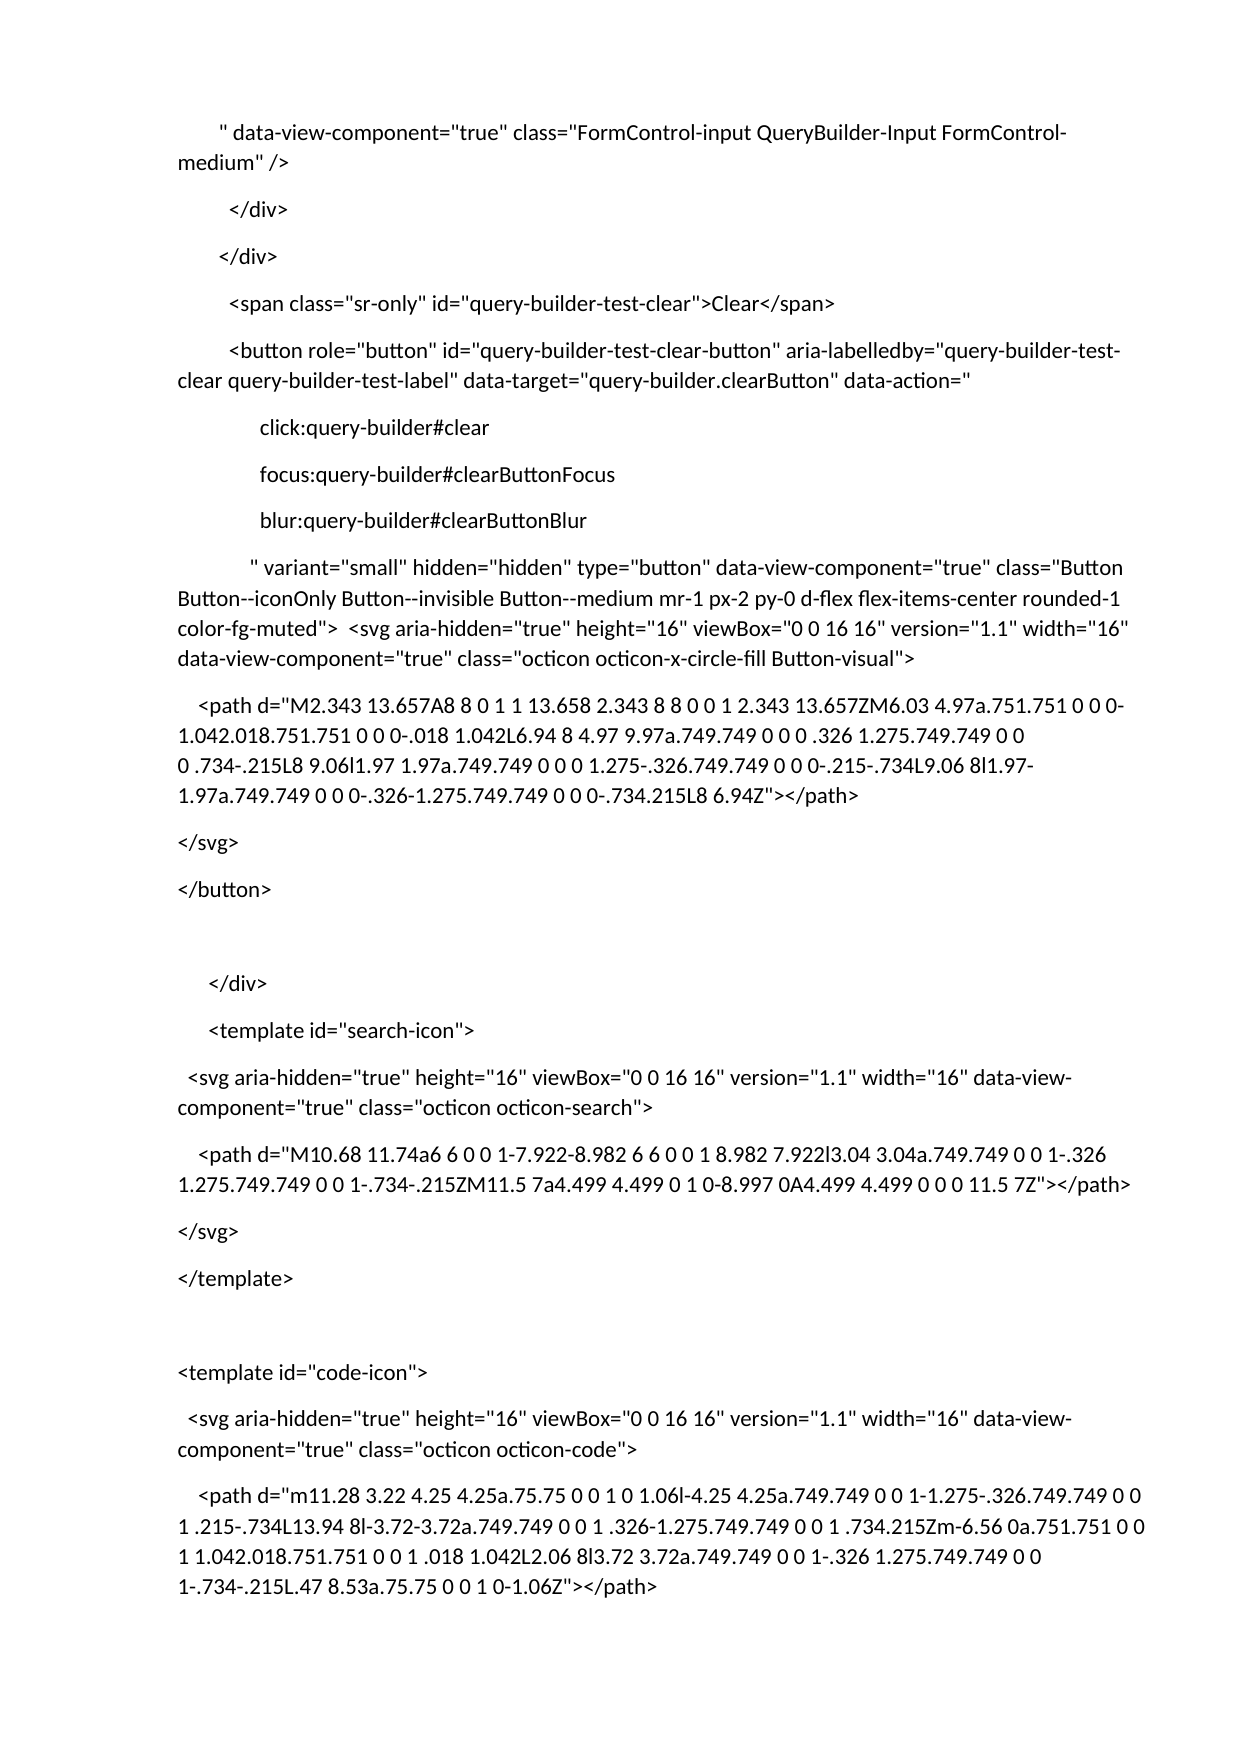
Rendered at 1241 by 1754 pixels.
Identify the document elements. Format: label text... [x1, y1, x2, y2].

text <span class="sr-only" id="query-builder-test-clear">Clear</span> [177, 289, 1152, 317]
text </template> [177, 1264, 1152, 1292]
text <template id="search-icon"> [177, 1016, 1152, 1044]
text <button role="button" id="query-builder-test-clear-button" aria-labelledby="query-builder-test-clear query-builder-test-label" data-target="query-builder.clearButton" data-action=" [177, 336, 1152, 394]
text </svg> [177, 1217, 1152, 1245]
text blur:query-builder#clearButtonBlur [177, 507, 1152, 535]
text <svg aria-hidden="true" height="16" viewBox="0 0 16 16" version="1.1" width="16" data-view-component="true" class="octicon octicon-code"> [177, 1404, 1152, 1463]
text <path d="M10.68 11.74a6 6 0 0 1-7.922-8.982 6 6 0 0 1 8.982 7.922l3.04 3.04a.749.749 0 0 1-.326 1.275.749.749 0 0 1-.734-.215ZM11.5 7a4.499 4.499 0 1 0-8.997 0A4.499 4.499 0 0 0 11.5 7Z"></path> [177, 1140, 1152, 1198]
text <path d="m11.28 3.22 4.25 4.25a.75.75 0 0 1 0 1.06l-4.25 4.25a.749.749 0 0 1-1.275-.326.749.749 0 0 1 .215-.734L13.94 8l-3.72-3.72a.749.749 0 0 1 .326-1.275.749.749 0 0 1 .734.215Zm-6.56 0a.751.751 0 0 1 1.042.018.751.751 0 0 1 .018 1.042L2.06 8l3.72 3.72a.749.749 0 0 1-.326 1.275.749.749 0 0 1-.734-.215L.47 8.53a.75.75 0 0 1 0-1.06Z"></path> [177, 1482, 1152, 1600]
text </button> [177, 875, 1152, 903]
text <template id="code-icon"> [177, 1358, 1152, 1386]
text </div> [177, 195, 1152, 223]
text click:query-builder#clear [177, 413, 1152, 441]
text " variant="small" hidden="hidden" type="button" data-view-component="true" class="Button Button--iconOnly Button--invisible Button--medium mr-1 px-2 py-0 d-flex flex-items-center rounded-1 color-fg-muted"> <svg aria-hidden="true" height="16" viewBox="0 0 16 16" version="1.1" width="16" data-view-component="true" class="octicon octicon-x-circle-fill Button-visual"> [177, 553, 1152, 672]
text <path d="M2.343 13.657A8 8 0 1 1 13.658 2.343 8 8 0 0 1 2.343 13.657ZM6.03 4.97a.751.751 0 0 0-1.042.018.751.751 0 0 0-.018 1.042L6.94 8 4.97 9.97a.749.749 0 0 0 .326 1.275.749.749 0 0 0 .734-.215L8 9.06l1.97 1.97a.749.749 0 0 0 1.275-.326.749.749 0 0 0-.215-.734L9.06 8l1.97-1.97a.749.749 0 0 0-.326-1.275.749.749 0 0 0-.734.215L8 6.94Z"></path> [177, 691, 1152, 810]
text </div> [177, 969, 1152, 997]
text focus:query-builder#clearButtonFocus [177, 460, 1152, 488]
text <svg aria-hidden="true" height="16" viewBox="0 0 16 16" version="1.1" width="16" data-view-component="true" class="octicon octicon-search"> [177, 1063, 1152, 1121]
text </svg> [177, 828, 1152, 857]
text " data-view-component="true" class="FormControl-input QueryBuilder-Input FormControl-medium" /> [177, 118, 1152, 176]
text </div> [177, 242, 1152, 270]
